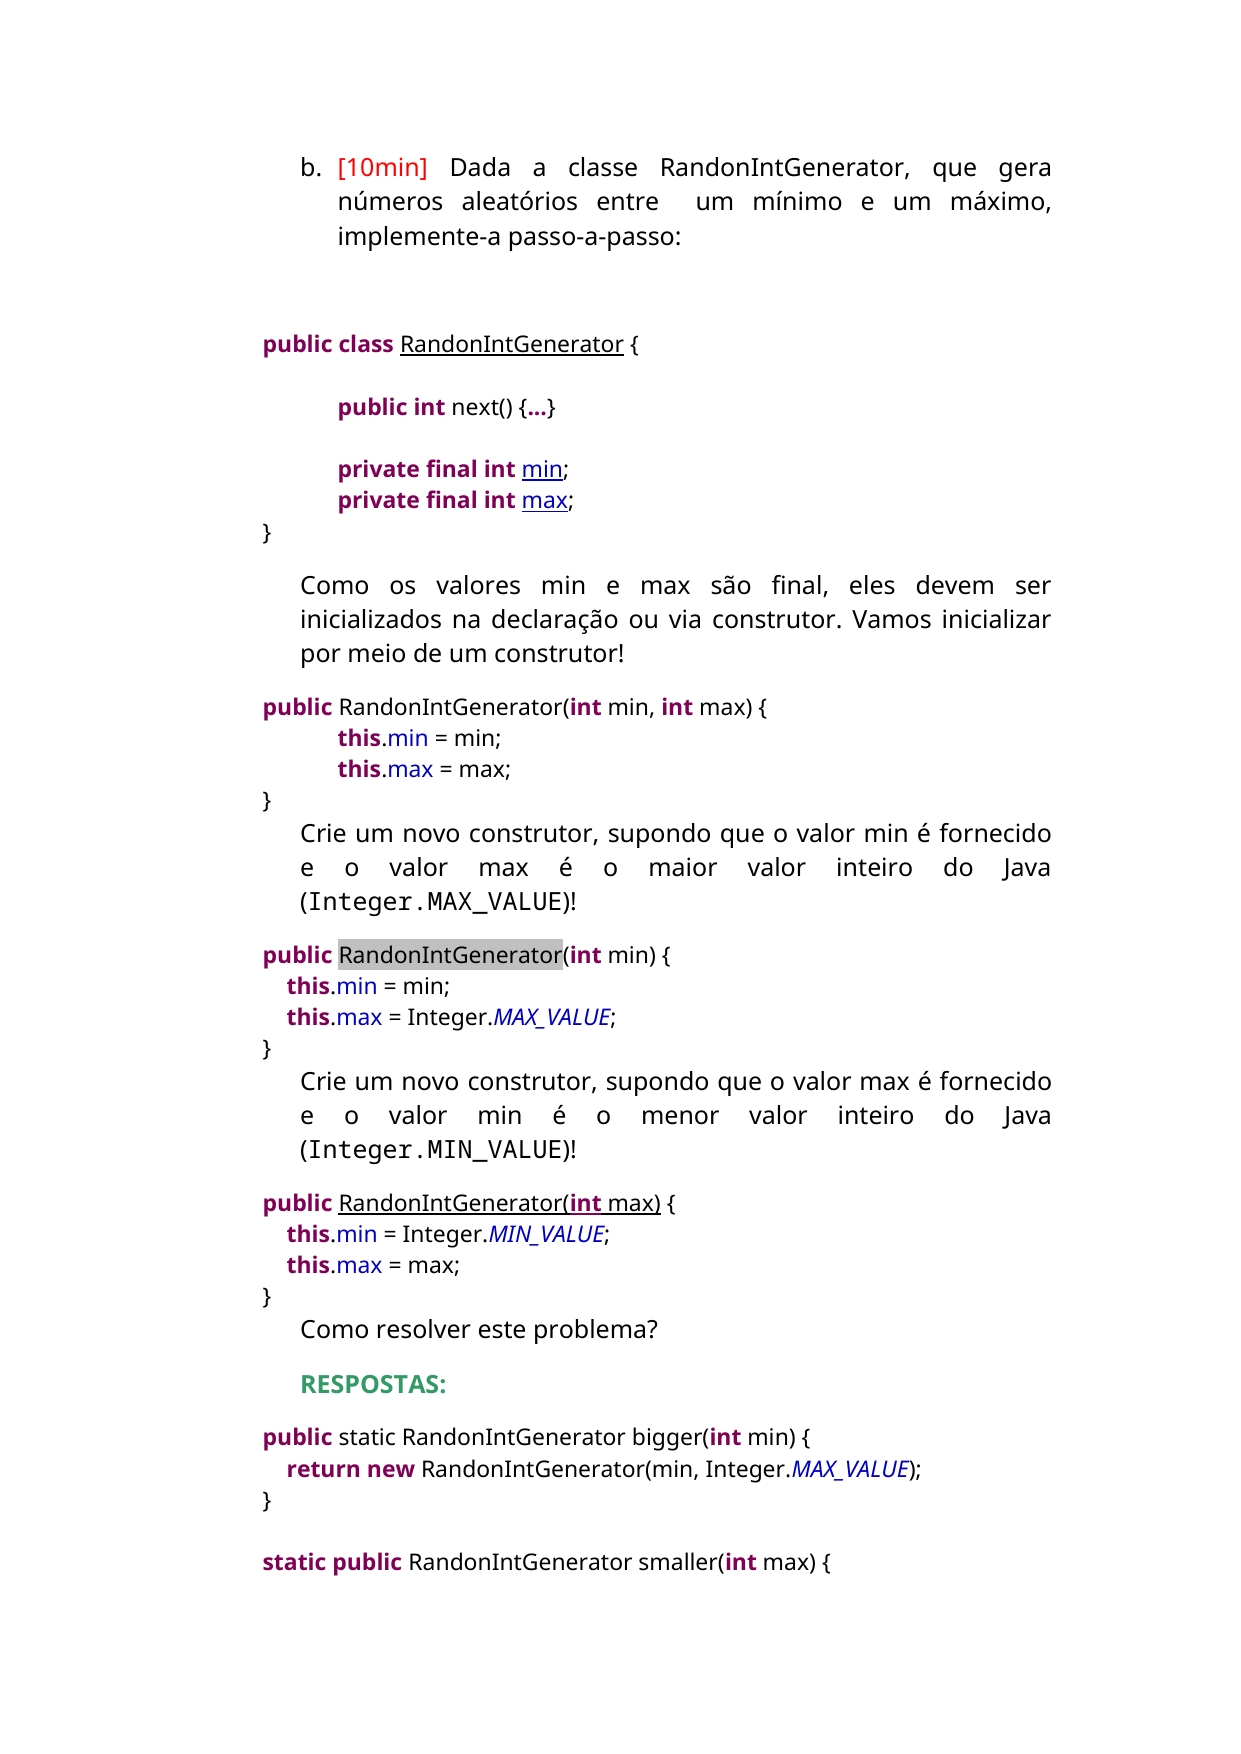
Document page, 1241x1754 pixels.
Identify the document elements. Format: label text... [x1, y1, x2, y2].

text this.max = Integer.MAX_VALUE; [187, 1001, 1053, 1032]
text private final int max; [262, 484, 1053, 515]
text static public RandonIntGenerator smaller(int max) { [187, 1546, 1053, 1578]
text public RandonIntGenerator(int max) { [187, 1187, 1053, 1218]
text Crie um novo construtor, supondo que o valor min é fornecido e o valor max é o maior valor inteiro do Java (Integer.MAX_VALUE)! [300, 816, 1053, 918]
text public int next() {...} [262, 390, 1053, 422]
text public class RandonIntGenerator { [262, 328, 1053, 359]
text this.max = max; [187, 753, 1053, 784]
text RESPOSTAS: [300, 1366, 1053, 1401]
text Crie um novo construtor, supondo que o valor max é fornecido e o valor min é o menor valor inteiro do Java (Integer.MIN_VALUE)! [300, 1063, 1053, 1166]
text } [187, 1484, 1053, 1515]
text } [187, 1280, 1053, 1312]
text this.min = Integer.MIN_VALUE; [187, 1218, 1053, 1249]
text } [262, 515, 1053, 547]
text } [187, 1032, 1053, 1063]
text } [187, 784, 1053, 816]
text Como resolver este problema? [300, 1312, 1053, 1346]
text Como os valores min e max são final, eles devem ser inicializados na declaração ou via construtor. Vamos inicializar por meio de um construtor! [300, 567, 1053, 670]
text this.min = min; [187, 970, 1053, 1001]
list [10min] Dada a classe RandonIntGenerator, que gera números aleatórios entre um mínimo e um máximo, implemente-a passo-a-passo: [300, 150, 1053, 252]
text private final int min; [262, 453, 1053, 484]
text public RandonIntGenerator(int min) { [187, 938, 1053, 970]
text public RandonIntGenerator(int min, int max) { [187, 691, 1053, 722]
text return new RandonIntGenerator(min, Integer.MAX_VALUE); [187, 1453, 1053, 1484]
text this.min = min; [187, 722, 1053, 753]
text this.max = max; [187, 1249, 1053, 1280]
text public static RandonIntGenerator bigger(int min) { [187, 1421, 1053, 1453]
